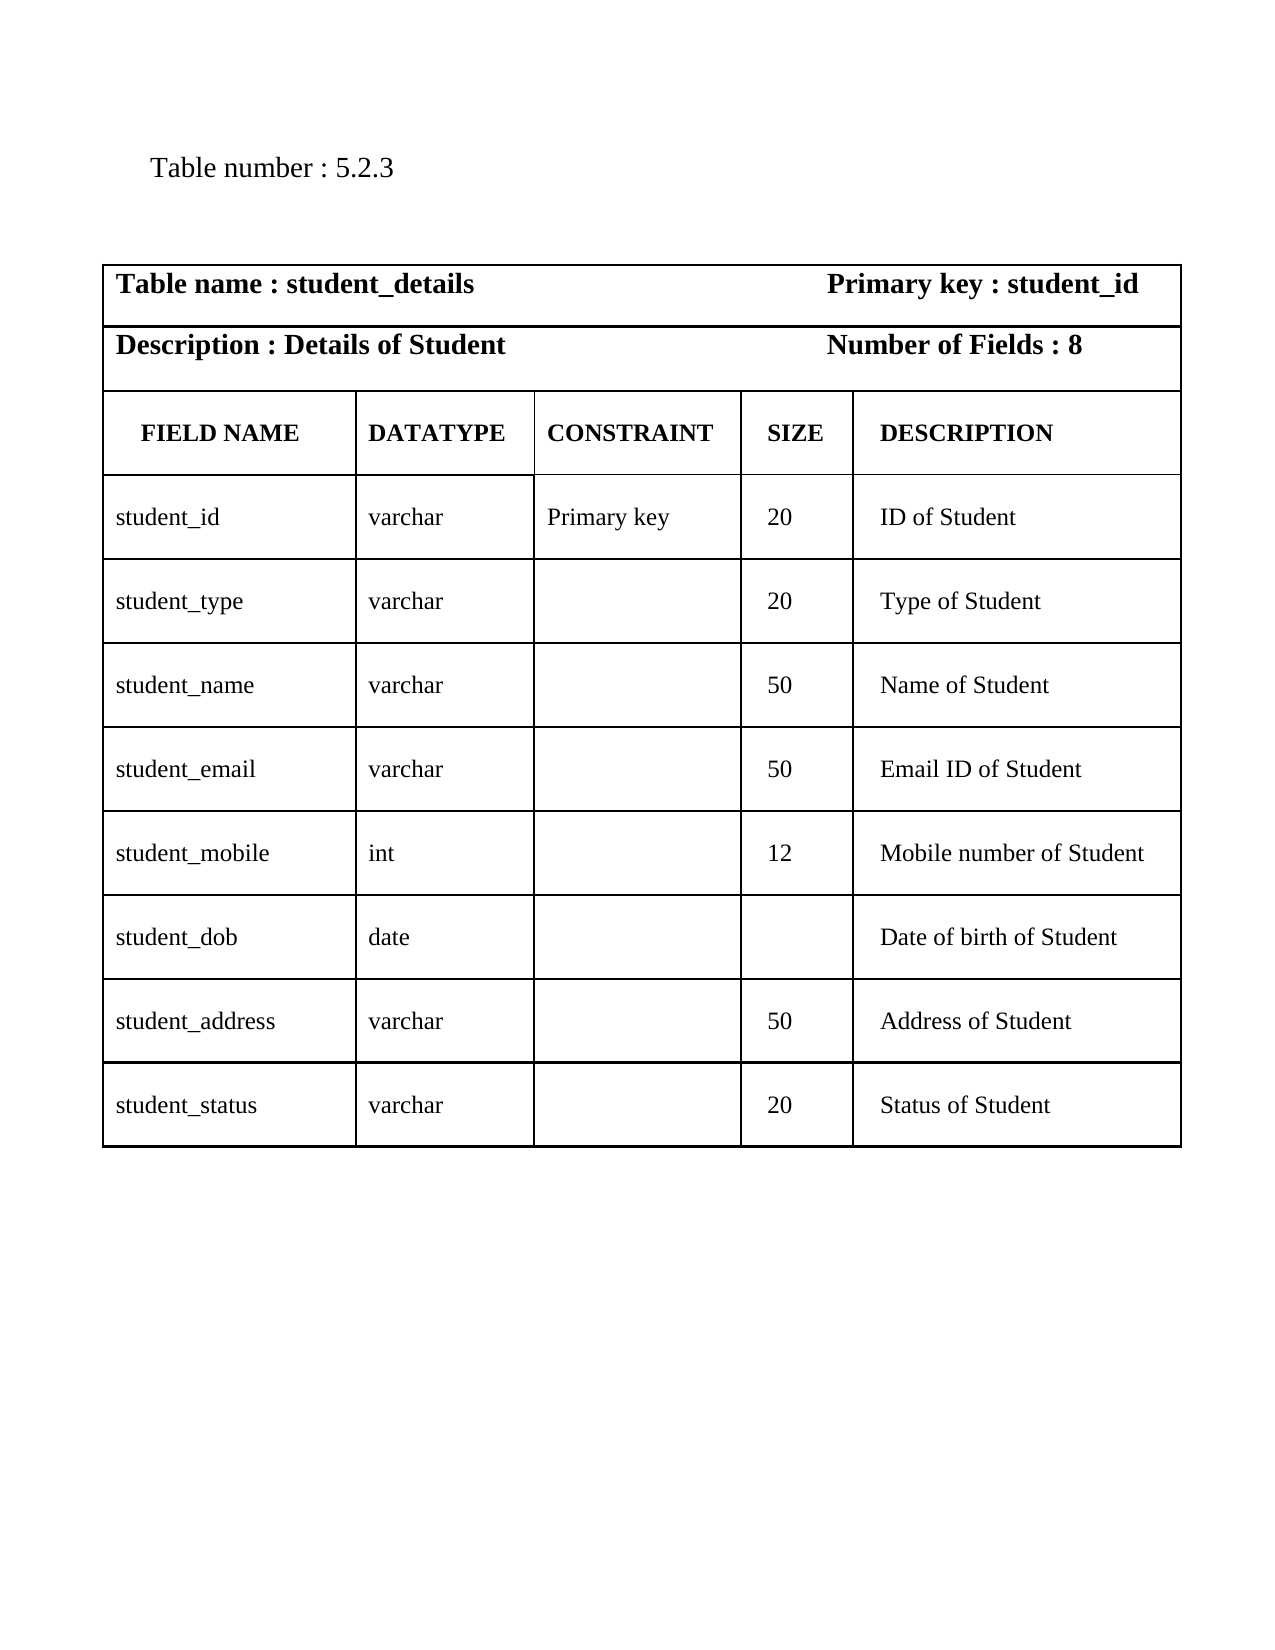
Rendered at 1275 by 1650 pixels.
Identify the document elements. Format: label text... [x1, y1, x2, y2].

table_cell 12 [742, 812, 852, 893]
table_cell student_type [104, 560, 355, 642]
table_cell date [357, 896, 533, 977]
table_cell student_email [104, 728, 355, 809]
table_cell Primary key [535, 475, 740, 558]
table_cell 50 [742, 644, 852, 726]
table_cell varchar [357, 560, 533, 642]
table_cell [535, 896, 740, 977]
table_header Table name : student_details Primary key : student_id [104, 266, 1180, 325]
table_cell Type of Student [854, 560, 1180, 642]
table_cell 50 [742, 728, 852, 809]
table_cell Email ID of Student [854, 728, 1180, 809]
table_cell ID of Student [854, 475, 1180, 558]
table_cell FIELD NAME [104, 392, 355, 474]
table_cell student_id [104, 476, 355, 558]
table_cell Status of Student [854, 1064, 1180, 1145]
table_cell [535, 980, 740, 1061]
table_cell [535, 728, 740, 809]
table_cell 20 [742, 1064, 852, 1145]
table_cell varchar [357, 644, 533, 726]
table_cell [535, 1064, 740, 1145]
table_cell int [357, 812, 533, 893]
table_cell varchar [357, 728, 533, 809]
table_cell DATATYPE [357, 392, 534, 474]
table_cell Mobile number of Student [854, 812, 1180, 893]
table_cell [535, 812, 740, 893]
table_cell CONSTRAINT [535, 392, 740, 474]
table_cell Address of Student [854, 980, 1180, 1061]
table_cell student_mobile [104, 812, 355, 893]
table_cell DESCRIPTION [854, 392, 1180, 474]
table_cell Description : Details of Student Number of Fields : 8 [104, 328, 1180, 390]
table_cell [535, 560, 740, 642]
table_cell student_name [104, 644, 355, 726]
table_cell varchar [357, 476, 533, 558]
table_cell [742, 896, 852, 977]
table_cell [535, 644, 740, 726]
table_cell 50 [742, 980, 852, 1061]
table_cell Date of birth of Student [854, 896, 1180, 977]
table_cell student_address [104, 980, 355, 1061]
table_cell 20 [742, 475, 852, 558]
text Table number : 5.2.3 [150, 150, 1125, 183]
table_cell 20 [742, 560, 852, 642]
table_cell student_status [104, 1064, 355, 1145]
table_cell Name of Student [854, 644, 1180, 726]
table_cell varchar [357, 980, 533, 1061]
table_cell SIZE [742, 392, 852, 474]
table_cell student_dob [104, 896, 355, 977]
table_cell varchar [357, 1064, 533, 1145]
